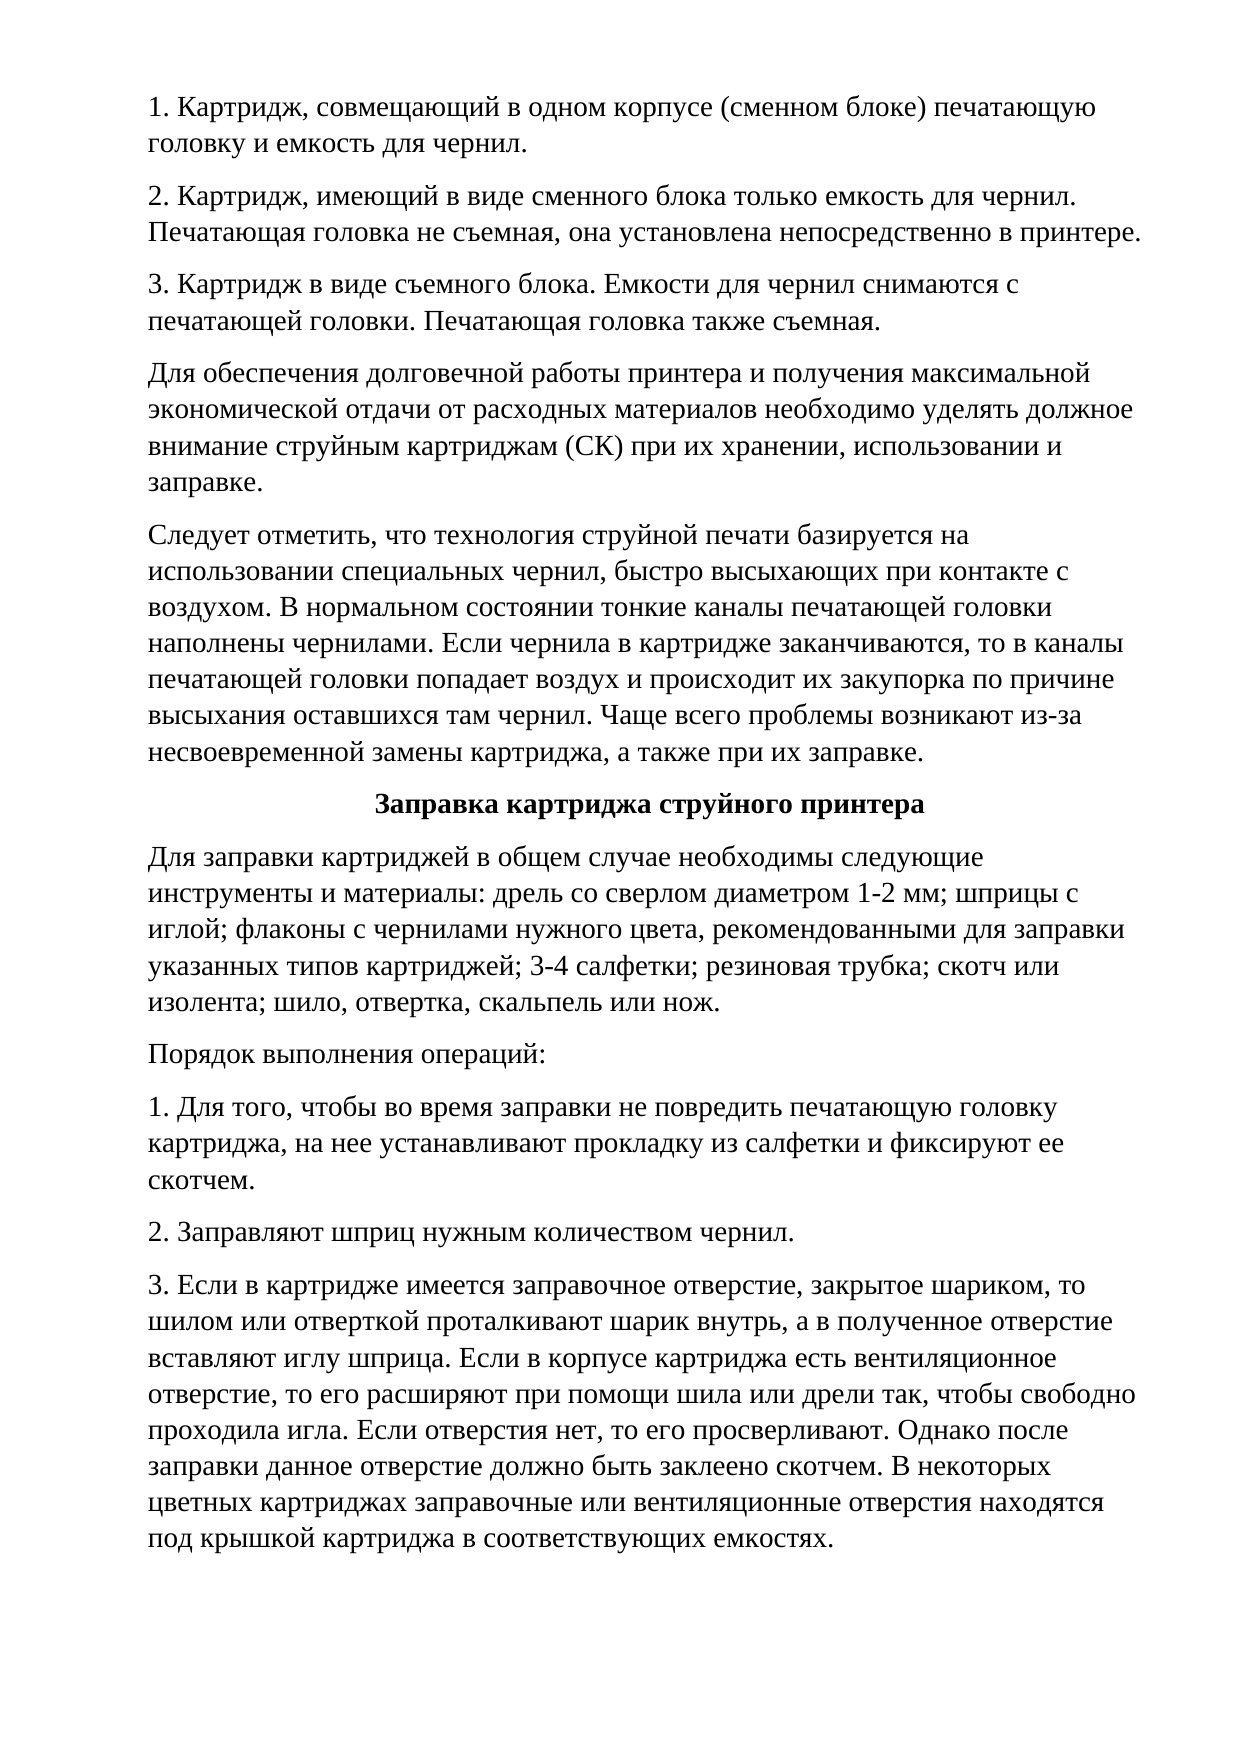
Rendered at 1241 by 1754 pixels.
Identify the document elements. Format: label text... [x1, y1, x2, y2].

text 1. Для того, чтобы во время заправки не повредить печатающую головку картриджа, на нее устанавливают прокладку из салфетки и фиксируют ее скотчем. [148, 1089, 1152, 1195]
text 2. Заправляют шприц нужным количеством чернил. [148, 1214, 1152, 1248]
text 2. Картридж, имеющий в виде сменного блока только емкость для чернил. Печатающая головка не съемная, она установлена непосредственно в принтере. [148, 178, 1152, 247]
text Порядок выполнения операций: [148, 1037, 1152, 1070]
text Следует отметить, что технология струйной печати базируется на использовании специальных чернил, быстро высыхающих при контакте с воздухом. В нормальном состоянии тонкие каналы печатающей головки наполнены чернилами. Если чернила в картридже заканчиваются, то в каналы печатающей головки попадает воздух и происходит их закупорка по причине высыхания оставшихся там чернил. Чаще всего проблемы возникают из-за несвоевременной замены картриджа, а также при их заправке. [148, 517, 1152, 767]
text Для заправки картриджей в общем случае необходимы следующие инструменты и материалы: дрель со сверлом диаметром 1-2 мм; шприцы с иглой; флаконы с чернилами нужного цвета, рекомендованными для заправки указанных типов картриджей; 3-4 салфетки; резиновая трубка; скотч или изолента; шило, отвертка, скальпель или нож. [148, 839, 1152, 1017]
text Заправка картриджа струйного принтера [148, 786, 1152, 820]
text 3. Картридж в виде съемного блока. Емкости для чернил снимаются с печатающей головки. Печатающая головка также съемная. [148, 267, 1152, 336]
text Для обеспечения долговечной работы принтера и получения максимальной экономической отдачи от расходных материалов необходимо уделять должное внимание струйным картриджам (СК) при их хранении, использовании и заправке. [148, 356, 1152, 497]
text 1. Картридж, совмещающий в одном корпусе (сменном блоке) печатающую головку и емкость для чернил. [148, 89, 1152, 158]
text 3. Если в картридже имеется заправочное отверстие, закрытое шариком, то шилом или отверткой проталкивают шарик внутрь, а в полученное отверстие вставляют иглу шприца. Если в корпусе картриджа есть вентиляционное отверстие, то его расширяют при помощи шила или дрели так, чтобы свободно проходила игла. Если отверстия нет, то его просверливают. Однако после заправки данное отверстие должно быть заклеено скотчем. В некоторых цветных картриджах заправочные или вентиляционные отверстия находятся под крышкой картриджа в соответствующих емкостях. [148, 1267, 1152, 1554]
